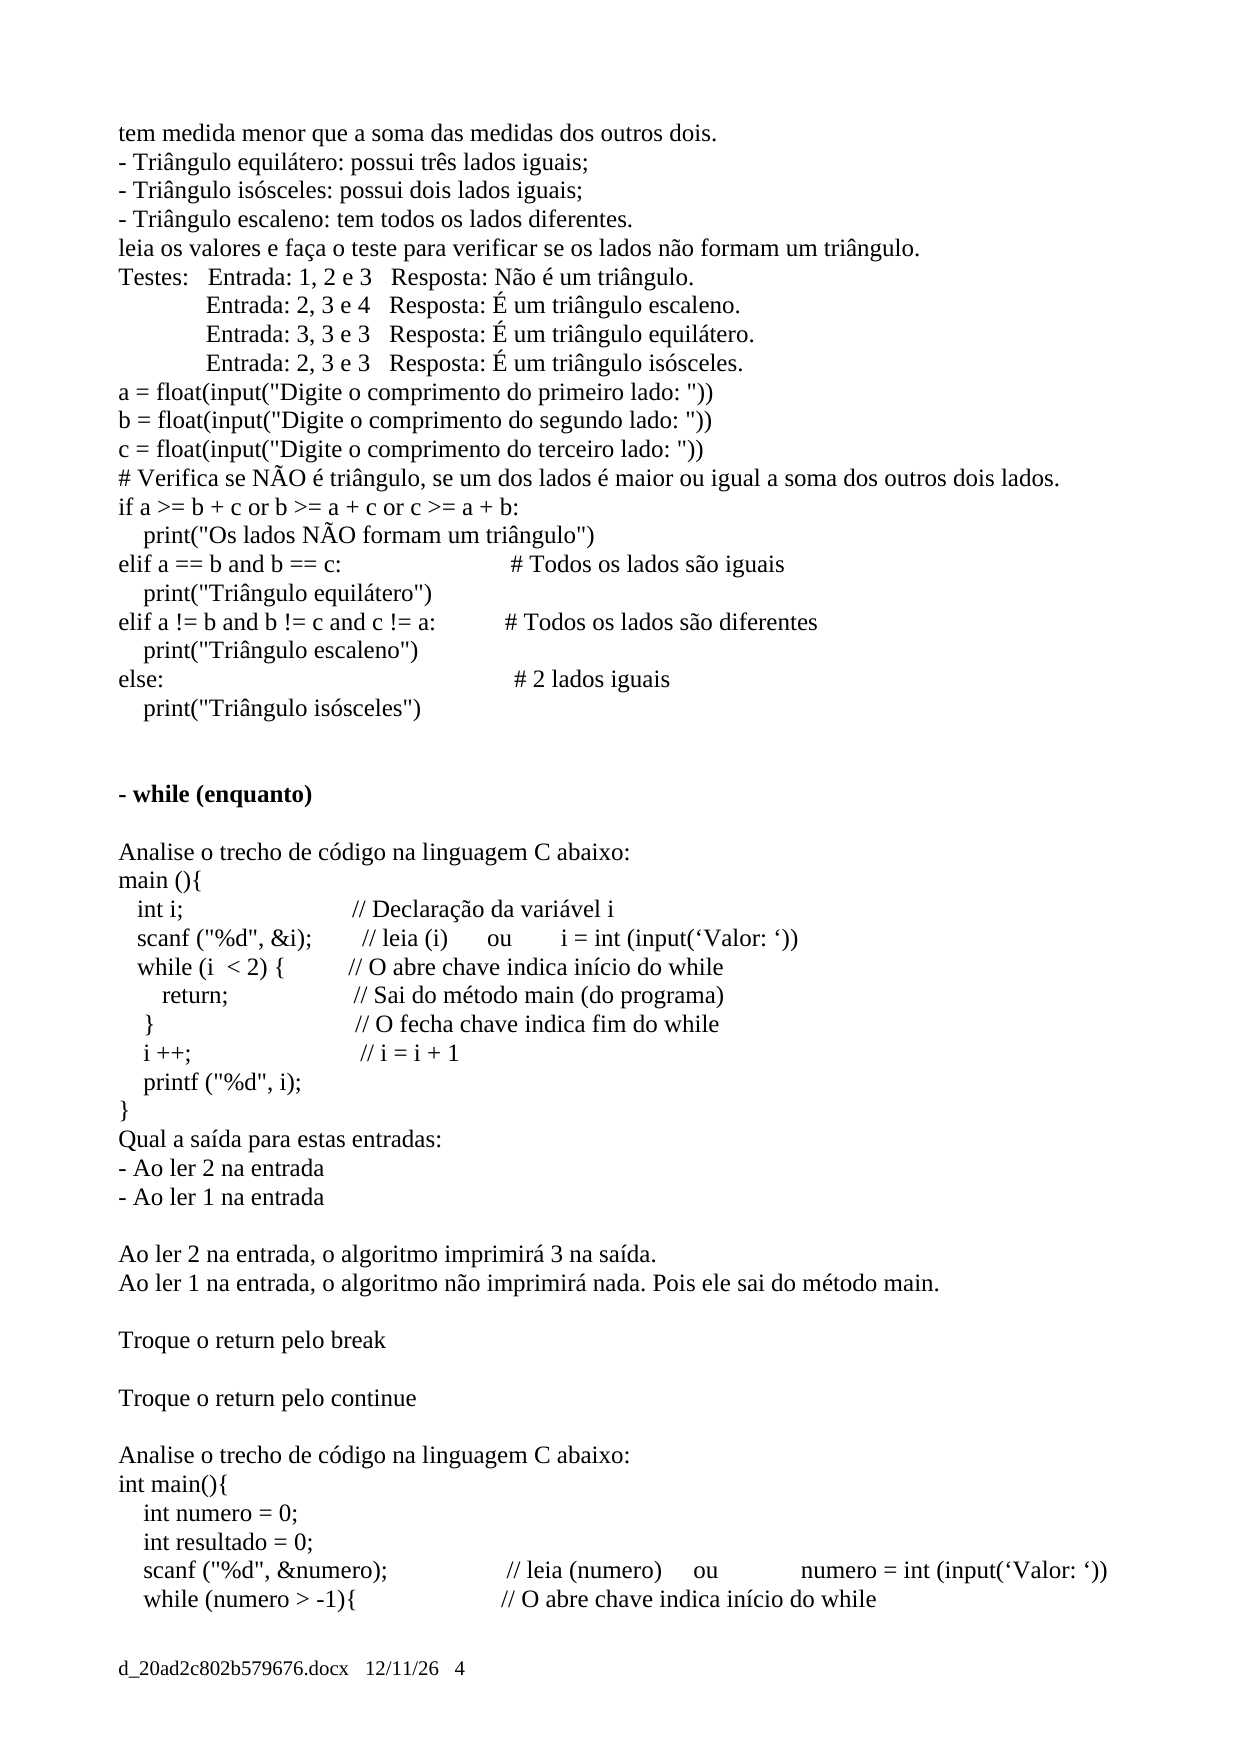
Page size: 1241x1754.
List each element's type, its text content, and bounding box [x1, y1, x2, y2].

text while (numero > -1){ // O abre chave indica início do while [118, 1584, 1122, 1613]
text - Triângulo isósceles: possui dois lados iguais; [118, 176, 1122, 204]
text else: # 2 lados iguais [118, 664, 1122, 693]
text print("Triângulo escaleno") [118, 636, 1122, 664]
text if a >= b + c or b >= a + c or c >= a + b: [118, 492, 1122, 521]
text Analise o trecho de código na linguagem C abaixo: [118, 1441, 1122, 1469]
text Entrada: 3, 3 e 3 Resposta: É um triângulo equilátero. [118, 319, 1122, 348]
text # Verifica se NÃO é triângulo, se um dos lados é maior ou igual a soma dos outros dois lados. [118, 463, 1122, 492]
text Entrada: 2, 3 e 3 Resposta: É um triângulo isósceles. [118, 348, 1122, 377]
text c = float(input("Digite o comprimento do terceiro lado: ")) [118, 434, 1122, 463]
text Ao ler 2 na entrada, o algoritmo imprimirá 3 na saída. [118, 1239, 1122, 1268]
text b = float(input("Digite o comprimento do segundo lado: ")) [118, 406, 1122, 434]
text Analise o trecho de código na linguagem C abaixo: [118, 837, 1122, 866]
text int main(){ [118, 1469, 1122, 1498]
text print("Triângulo isósceles") [118, 693, 1122, 722]
text print("Os lados NÃO formam um triângulo") [118, 521, 1122, 549]
text Troque o return pelo break [118, 1326, 1122, 1354]
text Testes: Entrada: 1, 2 e 3 Resposta: Não é um triângulo. [118, 262, 1122, 291]
text tem medida menor que a soma das medidas dos outros dois. [118, 118, 1122, 147]
text Qual a saída para estas entradas: [118, 1124, 1122, 1153]
text - Ao ler 2 na entrada [118, 1153, 1122, 1182]
text elif a != b and b != c and c != a: # Todos os lados são diferentes [118, 607, 1122, 636]
text a = float(input("Digite o comprimento do primeiro lado: ")) [118, 377, 1122, 406]
text int numero = 0; [118, 1498, 1122, 1527]
text Troque o return pelo continue [118, 1383, 1122, 1412]
text scanf ("%d", &numero); // leia (numero) ou numero = int (input(‘Valor: ‘)) [118, 1556, 1122, 1584]
text leia os valores e faça o teste para verificar se os lados não formam um triângulo. [118, 233, 1122, 262]
text - Triângulo escaleno: tem todos os lados diferentes. [118, 204, 1122, 233]
text - while (enquanto) [118, 779, 1122, 808]
text Ao ler 1 na entrada, o algoritmo não imprimirá nada. Pois ele sai do método main. [118, 1268, 1122, 1297]
text print("Triângulo equilátero") [118, 578, 1122, 607]
text Entrada: 2, 3 e 4 Resposta: É um triângulo escaleno. [118, 291, 1122, 319]
text elif a == b and b == c: # Todos os lados são iguais [118, 549, 1122, 578]
text - Triângulo equilátero: possui três lados iguais; [118, 147, 1122, 176]
text - Ao ler 1 na entrada [118, 1182, 1122, 1211]
text main (){ int i; // Declaração da variável i scanf ("%d", &i); // leia (i) ou i = int (input(‘Valor: ‘)) while (i < 2) { // O abre chave indica início do while return; // Sai do método main (do programa) } // O fecha chave indica fim do while i ++; // i = i + 1 printf ("%d", i); } [118, 866, 1122, 1124]
text int resultado = 0; [118, 1527, 1122, 1556]
